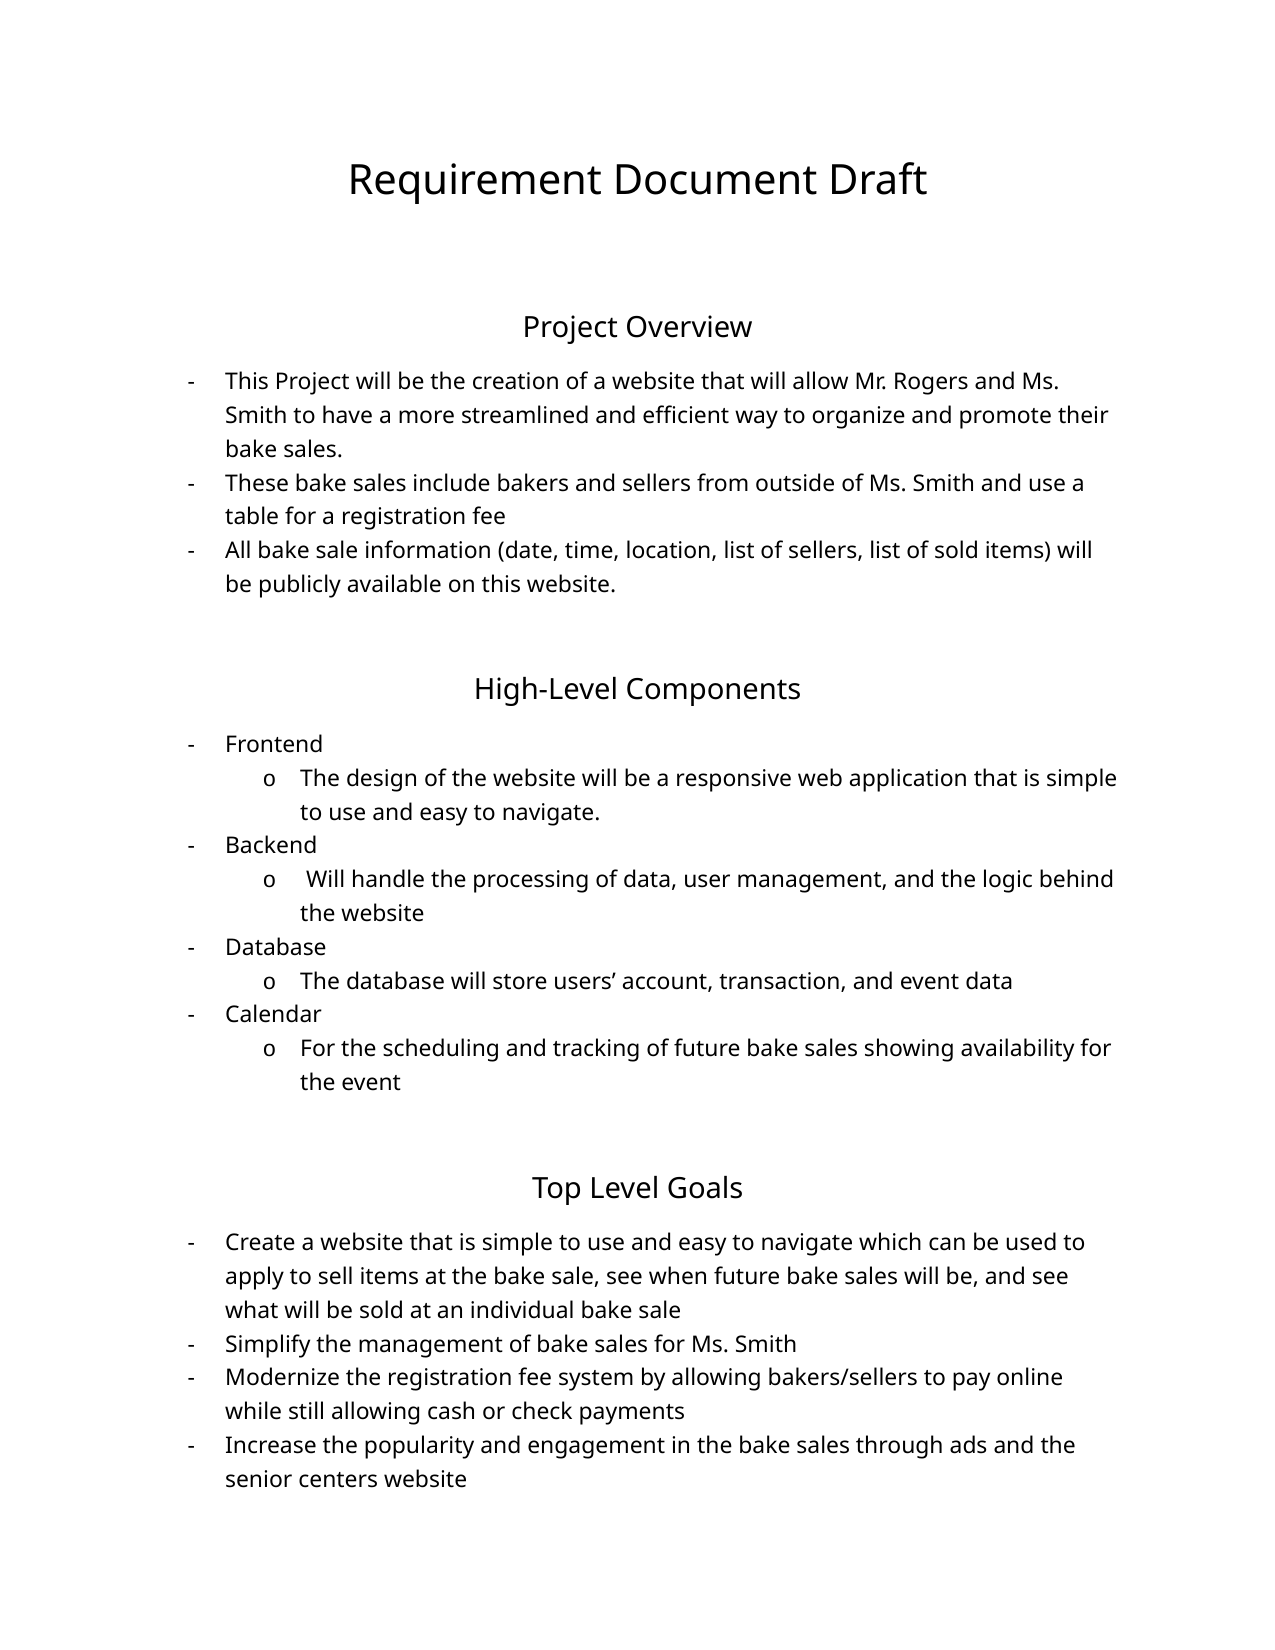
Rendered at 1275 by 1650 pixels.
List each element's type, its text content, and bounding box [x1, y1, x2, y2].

list The database will store users’ account, transaction, and event data [262, 964, 1125, 996]
list Database [187, 931, 1125, 962]
list For the scheduling and tracking of future bake sales showing availability for the event [262, 1032, 1125, 1097]
list All bake sale information (date, time, location, list of sellers, list of sold items) will be publicly available on this website. [187, 534, 1125, 599]
list Simplify the management of bake sales for Ms. Smith [187, 1328, 1125, 1359]
list Create a website that is simple to use and easy to navigate which can be used to apply to sell items at the bake sale, see when future bake sales will be, and see what will be sold at an individual bake sale [187, 1226, 1125, 1325]
text High-Level Components [150, 669, 1125, 708]
list Modernize the registration fee system by allowing bakers/sellers to pay online while still allowing cash or check payments [187, 1361, 1125, 1426]
list Calendar [187, 998, 1125, 1030]
text Project Overview [150, 306, 1125, 346]
list Frontend [187, 728, 1125, 759]
list Backend [187, 829, 1125, 861]
list The design of the website will be a responsive web application that is simple to use and easy to navigate. [262, 762, 1125, 827]
list These bake sales include bakers and sellers from outside of Ms. Smith and use a table for a registration fee [187, 467, 1125, 532]
list This Project will be the creation of a website that will allow Mr. Rogers and Ms. Smith to have a more streamlined and efficient way to organize and promote their bake sales. [187, 365, 1125, 464]
text Requirement Document Draft [150, 150, 1125, 207]
list Increase the popularity and engagement in the bake sales through ads and the senior centers website [187, 1429, 1125, 1494]
text Top Level Goals [150, 1167, 1125, 1207]
list Will handle the processing of data, user management, and the logic behind the website [262, 863, 1125, 928]
